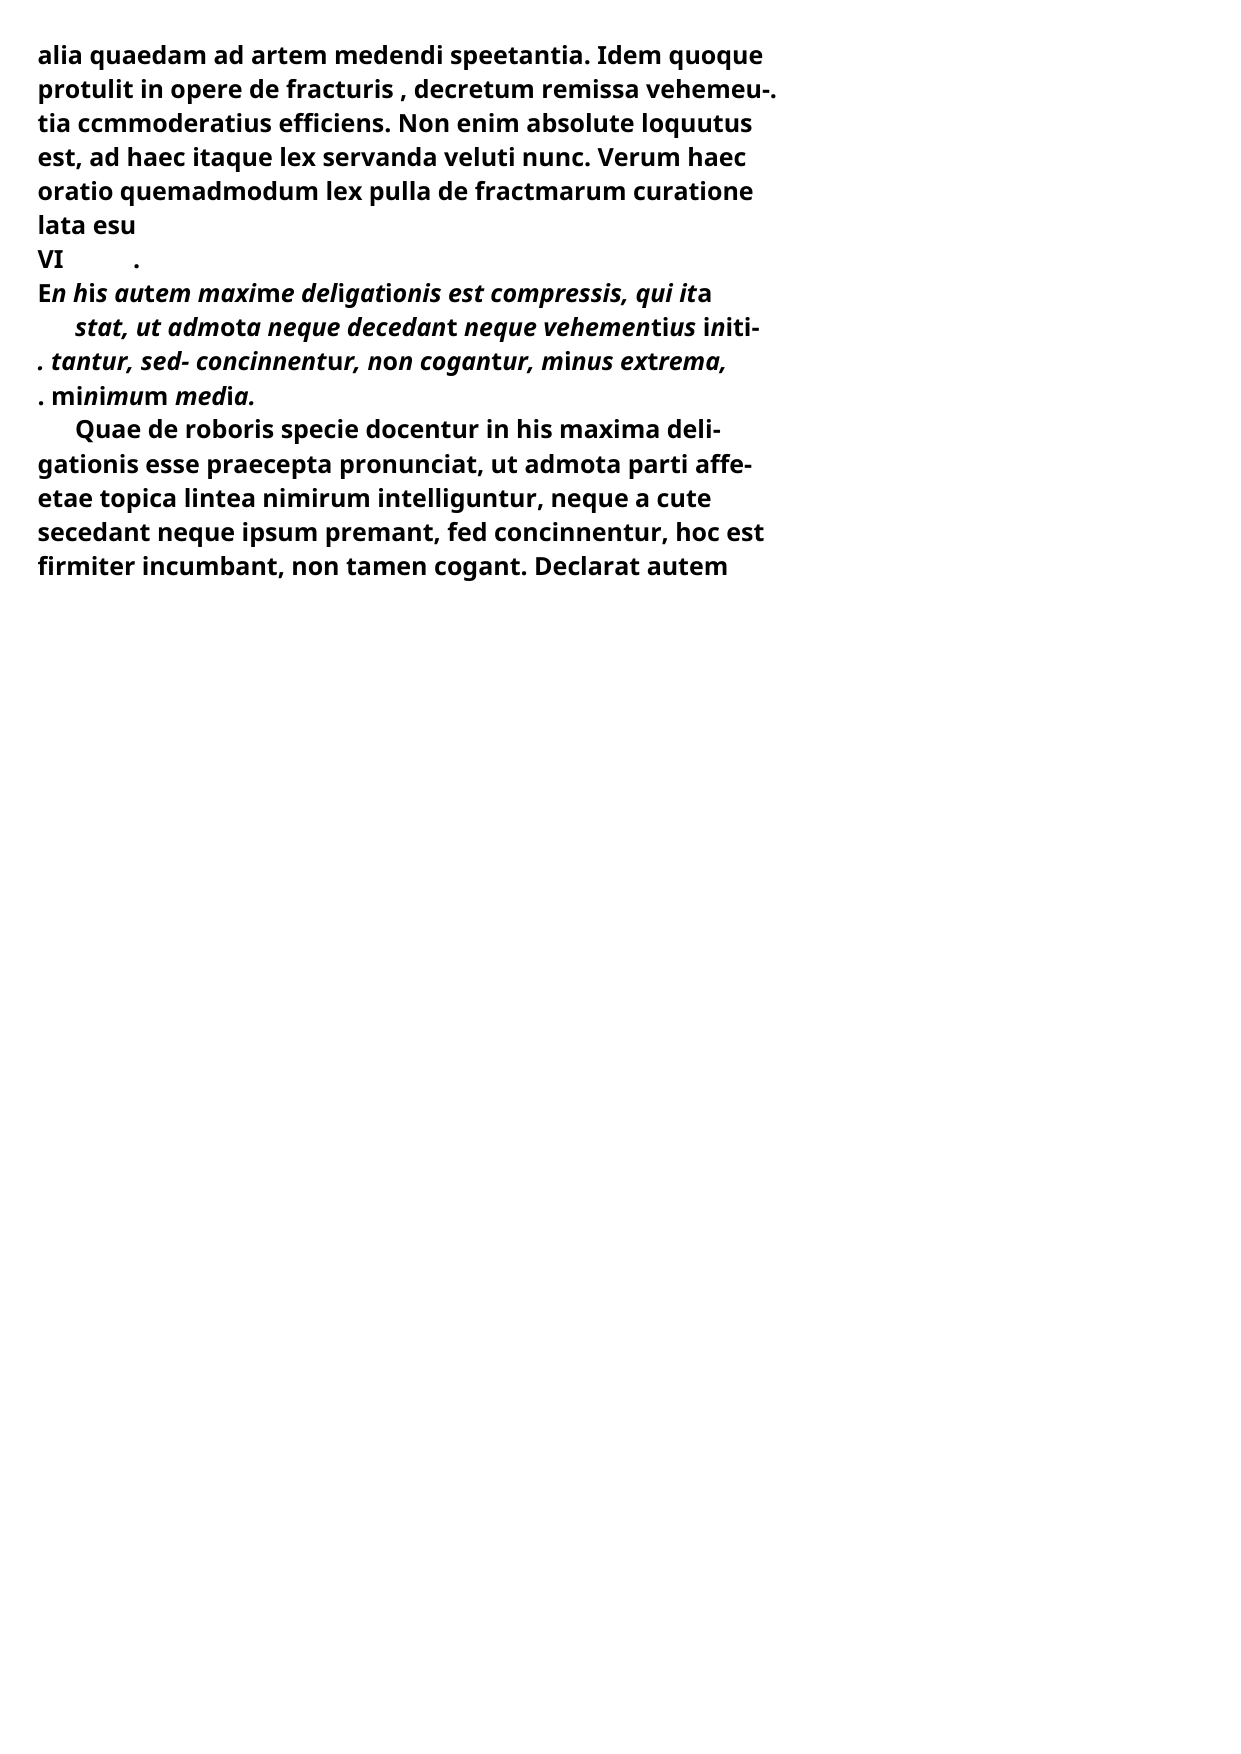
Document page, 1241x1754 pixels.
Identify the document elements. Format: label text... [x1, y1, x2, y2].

text En his autem maxime deligationis est compressis, qui ita stat, ut admota neque decedant neque vehementius initi- [37, 276, 1203, 344]
text alia quaedam ad artem medendi speetantia. Idem quoque protulit in opere de fracturis , decretum remissa vehemeu-. tia ccmmoderatius efficiens. Non enim absolute loquutus est, ad haec itaque lex servanda veluti nunc. Verum haec oratio quemadmodum lex pulla de fractmarum curatione lata esu [37, 37, 1203, 242]
text . tantur, sed- concinnentur, non cogantur, minus extrema, . minimum media. [37, 344, 1203, 412]
text VI . [37, 242, 1203, 276]
text Quae de roboris specie docentur in his maxima deli- gationis esse praecepta pronunciat, ut admota parti affe- etae topica lintea nimirum intelliguntur, neque a cute secedant neque ipsum premant, fed concinnentur, hoc est firmiter incumbant, non tamen cogant. Declarat autem [37, 412, 1203, 582]
